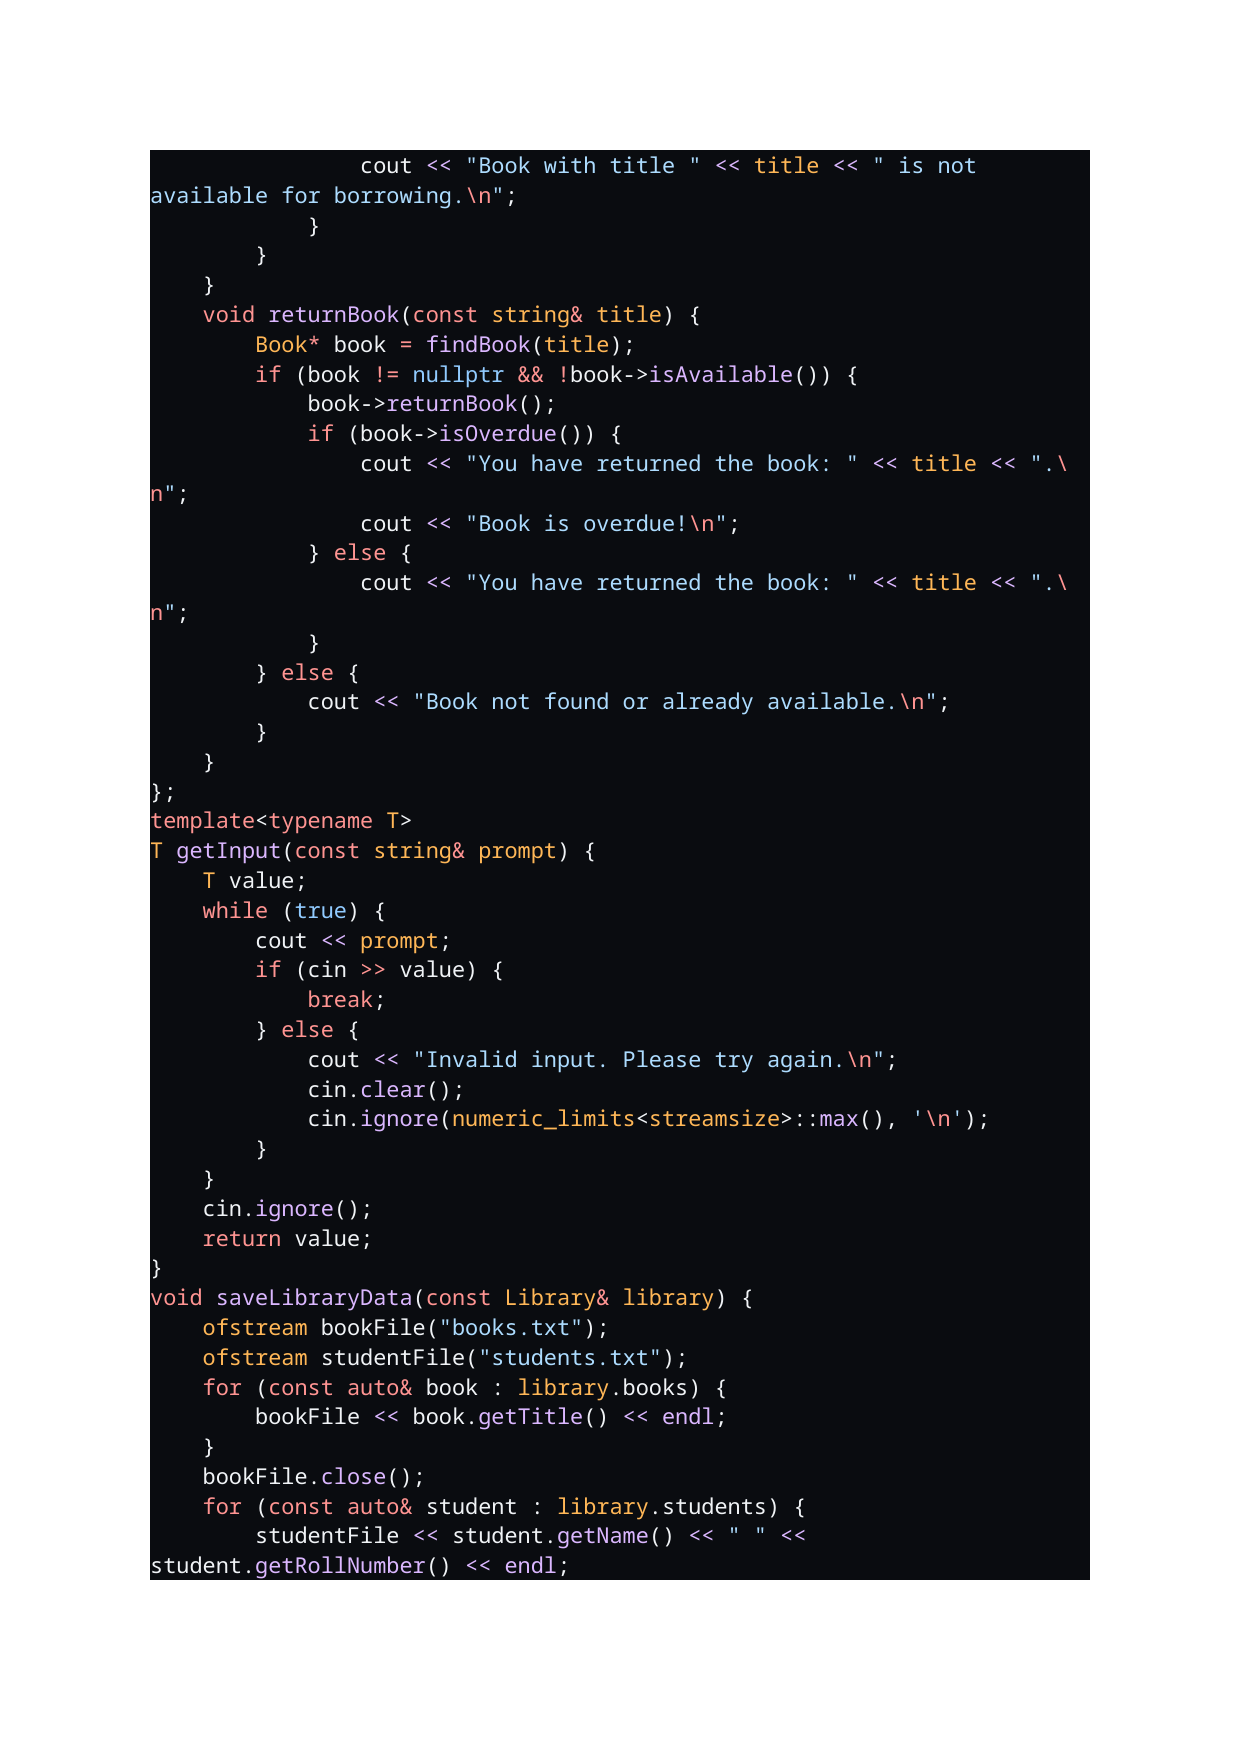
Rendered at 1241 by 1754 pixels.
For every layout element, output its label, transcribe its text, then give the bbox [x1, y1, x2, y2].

text } [150, 1431, 1090, 1461]
text } [150, 627, 1090, 656]
text studentFile << student.getName() << " " << student.getRollNumber() << endl; [150, 1520, 1090, 1580]
text return value; [150, 1222, 1090, 1252]
text if (book->isOverdue()) { [150, 418, 1090, 448]
text cout << "Invalid input. Please try again.\n"; [150, 1044, 1090, 1073]
text } [150, 716, 1090, 746]
text template<typename T> [150, 805, 1090, 835]
text cin.clear(); [150, 1073, 1090, 1103]
text } [150, 1133, 1090, 1163]
text } [150, 209, 1090, 239]
text cout << prompt; [150, 924, 1090, 954]
text cout << "Book with title " << title << " is not available for borrowing.\n"; [150, 150, 1090, 209]
text } else { [150, 1014, 1090, 1044]
text break; [150, 984, 1090, 1014]
text void returnBook(const string& title) { [150, 299, 1090, 329]
text } [150, 269, 1090, 299]
text cin.ignore(numeric_limits<streamsize>::max(), '\n'); [150, 1103, 1090, 1133]
text } [150, 1163, 1090, 1193]
text cout << "You have returned the book: " << title << ".\n"; [150, 448, 1090, 507]
text T value; [150, 865, 1090, 895]
text T getInput(const string& prompt) { [150, 835, 1090, 865]
text cout << "You have returned the book: " << title << ".\n"; [150, 567, 1090, 627]
text Book* book = findBook(title); [150, 329, 1090, 358]
text cin.ignore(); [150, 1193, 1090, 1222]
text bookFile.close(); [150, 1461, 1090, 1491]
text void saveLibraryData(const Library& library) { [150, 1282, 1090, 1312]
text ofstream bookFile("books.txt"); [150, 1312, 1090, 1342]
text for (const auto& student : library.students) { [150, 1491, 1090, 1520]
text }; [150, 776, 1090, 805]
text while (true) { [150, 895, 1090, 924]
text if (cin >> value) { [150, 954, 1090, 984]
text book->returnBook(); [150, 388, 1090, 418]
text ofstream studentFile("students.txt"); [150, 1342, 1090, 1371]
text } [150, 1252, 1090, 1282]
text } else { [150, 656, 1090, 686]
text if (book != nullptr && !book->isAvailable()) { [150, 358, 1090, 388]
text bookFile << book.getTitle() << endl; [150, 1401, 1090, 1431]
text } [150, 239, 1090, 269]
text for (const auto& book : library.books) { [150, 1371, 1090, 1401]
text } [150, 746, 1090, 776]
text } else { [150, 537, 1090, 567]
text cout << "Book not found or already available.\n"; [150, 686, 1090, 716]
text cout << "Book is overdue!\n"; [150, 507, 1090, 537]
